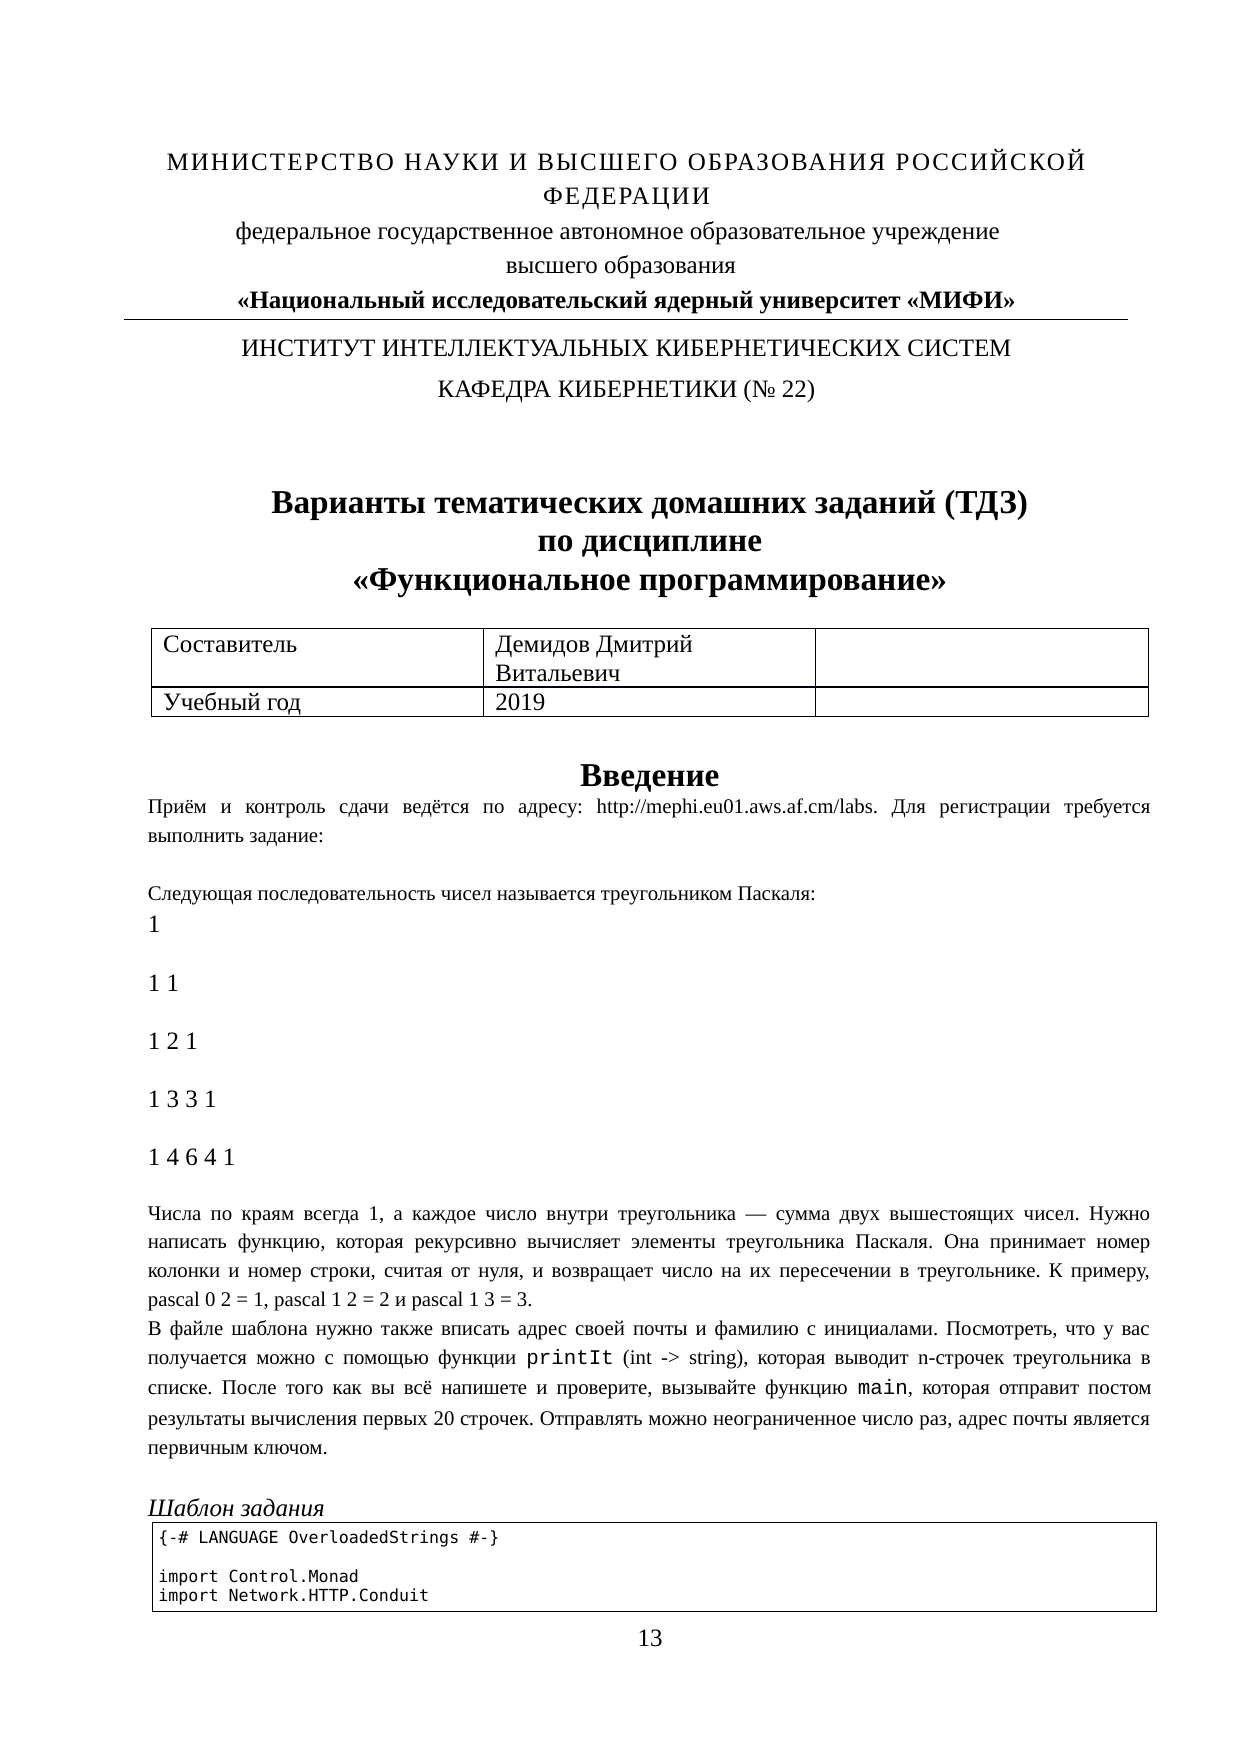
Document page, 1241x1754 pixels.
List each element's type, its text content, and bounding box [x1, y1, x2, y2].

table_cell Учебный год [152, 688, 483, 716]
table_header Составитель [152, 629, 483, 686]
text Числа по краям всегда 1, а каждое число внутри треугольника — сумма двух вышестоящих чисел. Нужно написать функцию, которая рекурсивно вычисляет элементы треугольника Паскаля. Она принимает номер колонки и номер строки, считая от нуля, и возвращает число на их пересечении в треугольнике. К примеру, pascal 0 2 = 1, pascal 1 2 = 2 и pascal 1 3 = 3. [148, 1201, 1152, 1311]
text 1 [148, 909, 1152, 938]
text 1 1 [148, 968, 1152, 996]
text Следующая последовательность чисел называется треугольником Паскаля: [148, 881, 1152, 904]
table_header Демидов Дмитрий Витальевич [484, 629, 815, 686]
table_cell ИНСТИТУТ ИНТЕЛЛЕКТУАЛЬНЫХ КИБЕРНЕТИЧЕСКИХ СИСТЕМ [124, 320, 1128, 362]
text 1 4 6 4 1 [148, 1142, 1152, 1171]
text 1 2 1 [148, 1026, 1152, 1054]
title Варианты тематических домашних заданий (ТДЗ) [148, 482, 1152, 521]
table_header [816, 629, 1148, 686]
table_cell 2019 [484, 688, 815, 716]
text В файле шаблона нужно также вписать адрес своей почты и фамилию с инициалами. Посмотреть, что у вас получается можно с помощью функции printIt (int -> string), которая выводит n-строчек треугольника в списке. После того как вы всё напишете и проверите, вызывайте функцию main, которая отправит постом результаты вычисления первых 20 строчек. Отправлять можно неограниченное число раз, адрес почты является первичным ключом. [148, 1316, 1152, 1459]
subtitle Шаблон задания [148, 1493, 1152, 1522]
table_cell [816, 688, 1148, 716]
title «Функциональное программирование» [148, 559, 1152, 597]
table_header МИНИСТЕРСТВО НАУКИ И ВЫСШЕГО ОБРАЗОВАНИЯ РОССИЙСКОЙ ФЕДЕРАЦИИ [124, 147, 1128, 216]
table_cell «Национальный исследовательский ядерный университет «МИФИ» [124, 285, 1128, 319]
title по дисциплине [148, 521, 1152, 559]
text 1 3 3 1 [148, 1084, 1152, 1113]
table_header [153, 1523, 1156, 1611]
table_cell КАФЕДРА КИБЕРНЕТИКИ (№ 22) [124, 362, 1128, 415]
table_cell федеральное государственное автономное образовательное учреждение высшего образования [124, 216, 1128, 285]
title Введение [148, 756, 1152, 794]
text Приём и контроль сдачи ведётся по адресу: http://mephi.eu01.aws.af.cm/labs. Для регистрации требуется выполнить задание: [148, 794, 1152, 847]
